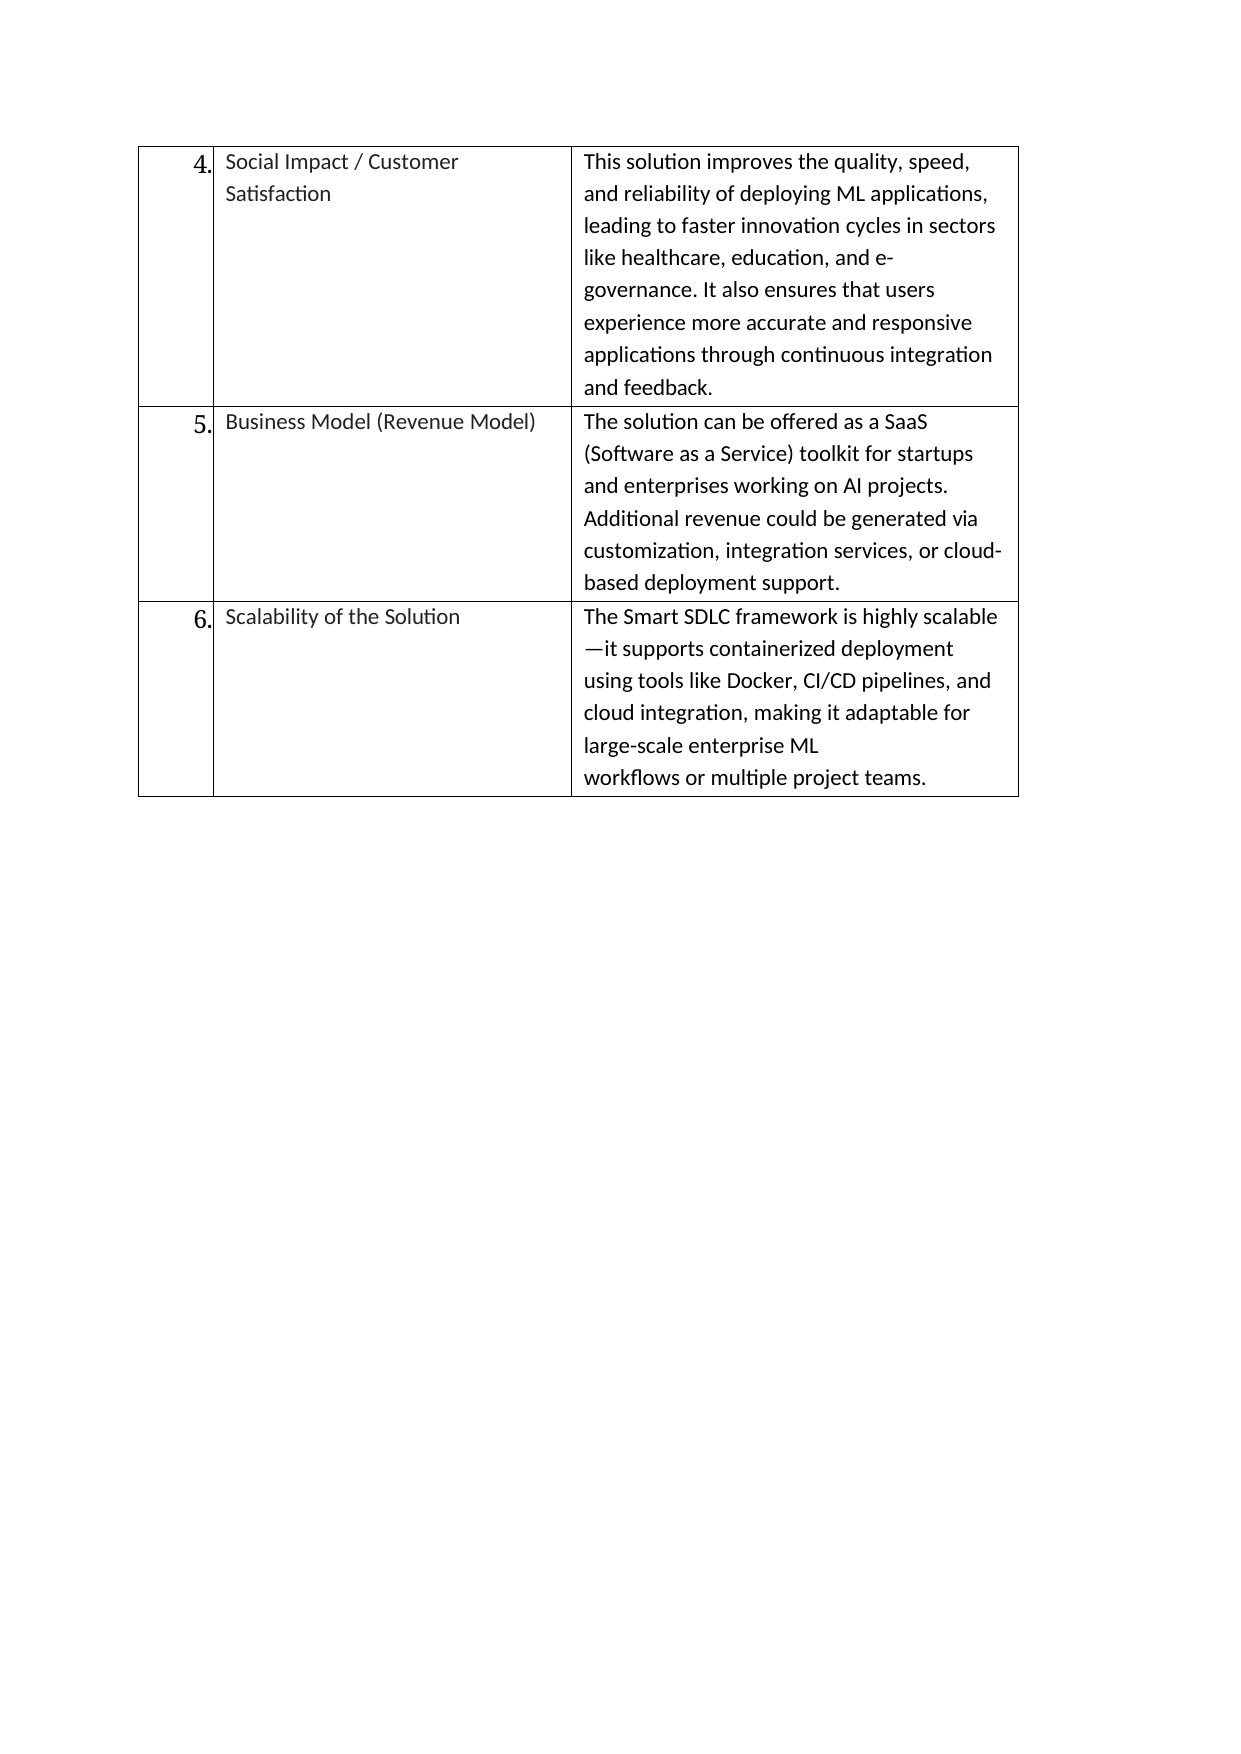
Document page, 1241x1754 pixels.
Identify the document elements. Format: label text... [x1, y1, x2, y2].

table_cell 6. [139, 602, 213, 796]
table_cell Business Model (Revenue Model) [214, 407, 571, 601]
table_cell The solution can be offered as a SaaS (Software as a Service) toolkit for startups and enterprises working on AI projects. Additional revenue could be generated via customization, integration services, or cloud- based deployment support. [572, 407, 1018, 601]
table_cell Scalability of the Solution [214, 602, 571, 796]
table_header Social Impact / Customer Satisfaction [214, 147, 571, 406]
table_header This solution improves the quality, speed, and reliability of deploying ML applications, leading to faster innovation cycles in sectors like healthcare, education, and e- governance. It also ensures that users experience more accurate and responsive applications through continuous integration and feedback. [572, 147, 1018, 406]
table_cell The Smart SDLC framework is highly scalable—it supports containerized deployment using tools like Docker, CI/CD pipelines, and cloud integration, making it adaptable for large-scale enterprise ML workflows or multiple project teams. [572, 602, 1018, 796]
table_cell 5. [139, 407, 213, 601]
table_header 4. [139, 147, 213, 406]
